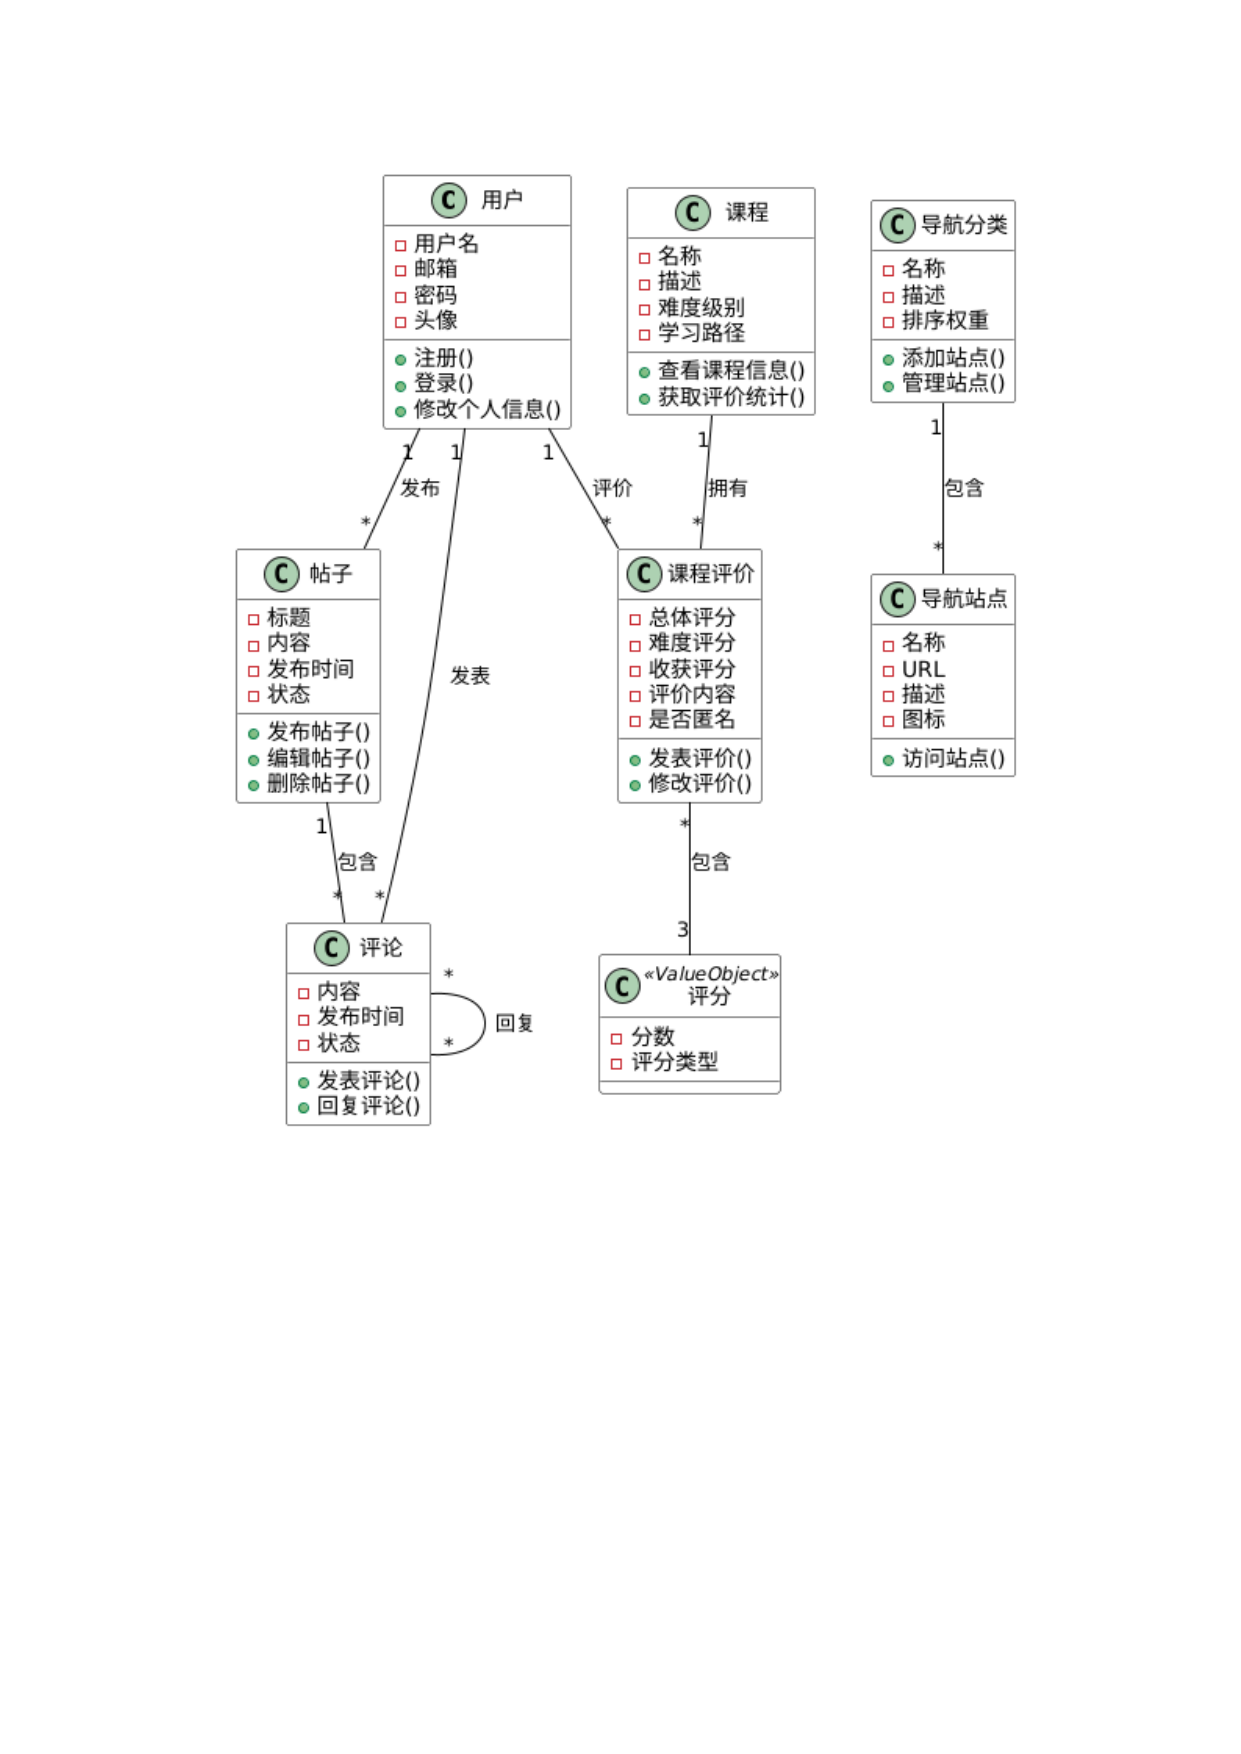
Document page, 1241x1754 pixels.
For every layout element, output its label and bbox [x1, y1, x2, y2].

picture [225, 165, 1024, 1134]
